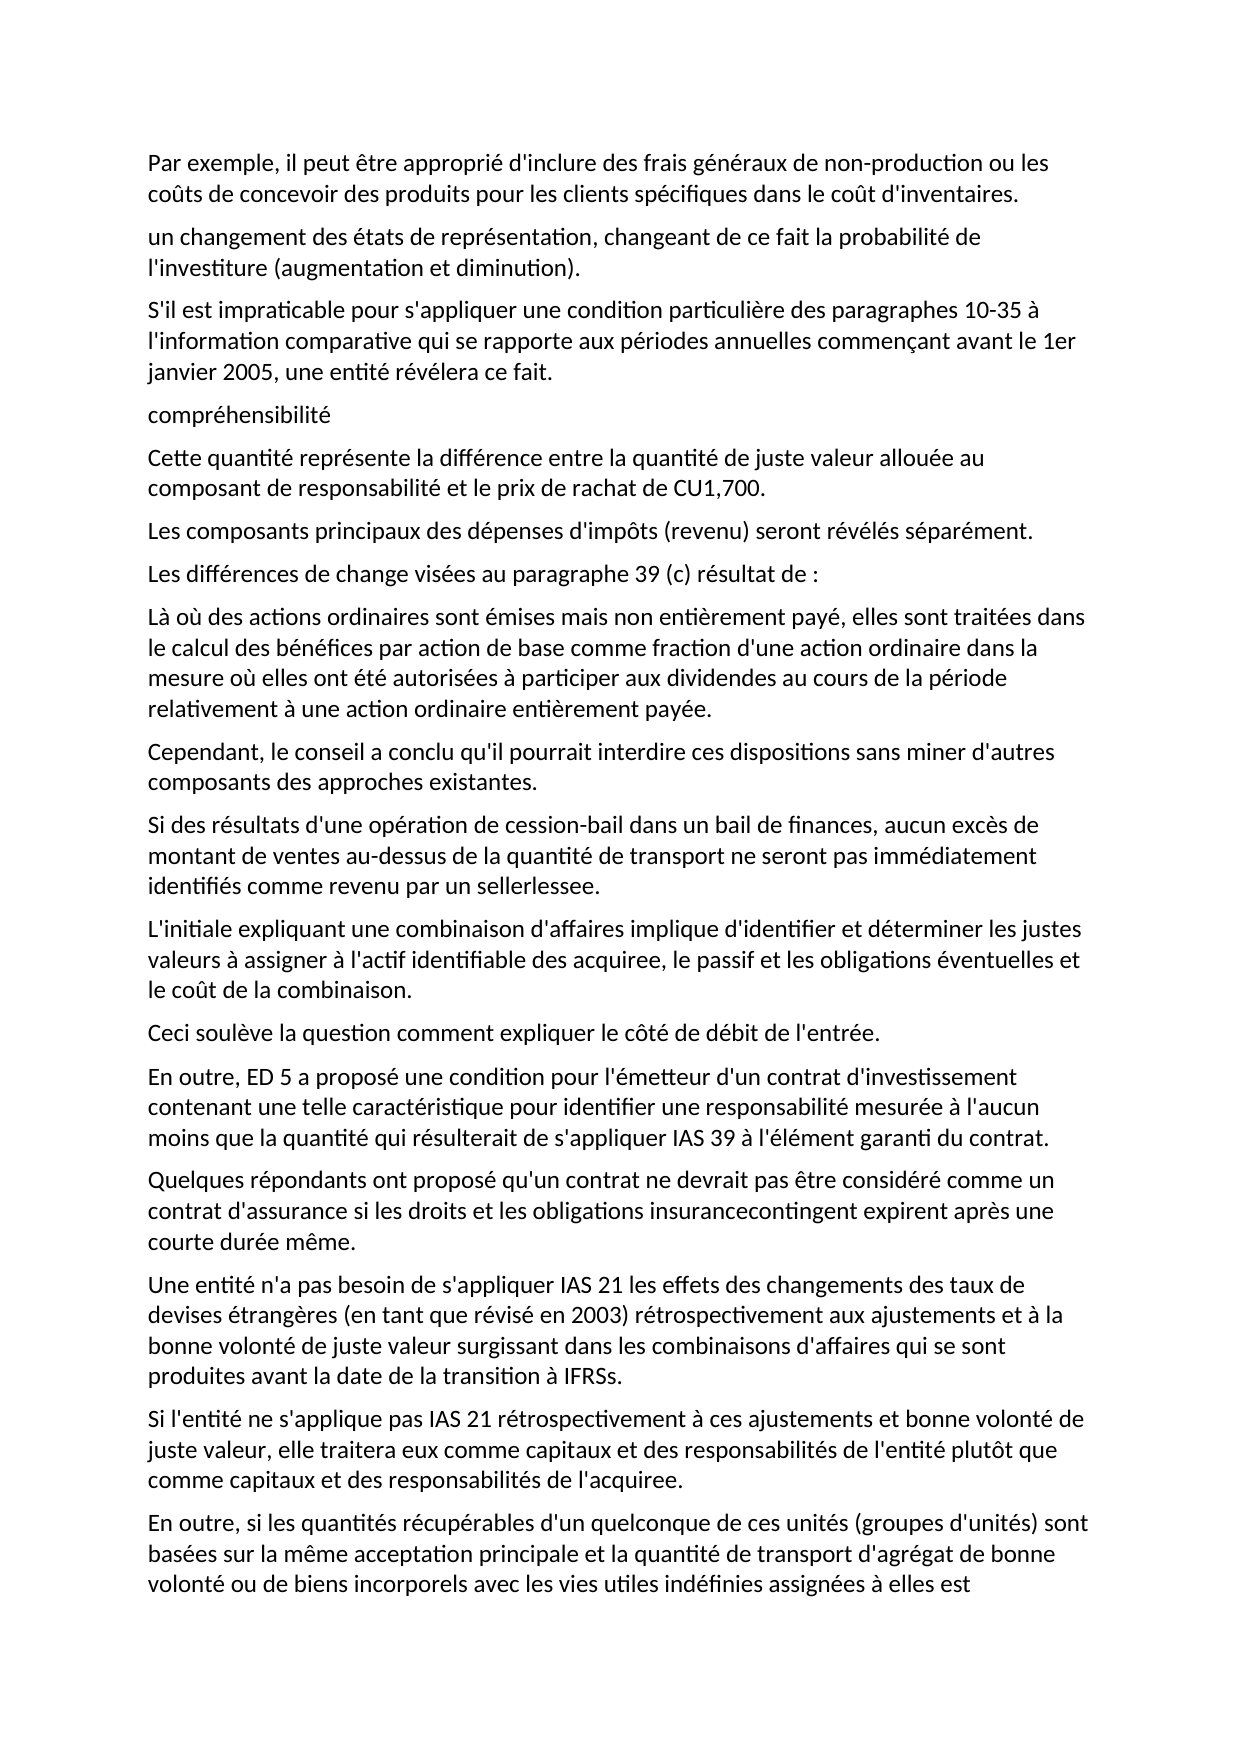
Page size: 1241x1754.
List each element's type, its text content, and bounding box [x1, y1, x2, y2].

text Si l'entité ne s'applique pas IAS 21 rétrospectivement à ces ajustements et bonne volonté de juste valeur, elle traitera eux comme capitaux et des responsabilités de l'entité plutôt que comme capitaux et des responsabilités de l'acquiree. [148, 1403, 1093, 1495]
text Cette quantité représente la différence entre la quantité de juste valeur allouée au composant de responsabilité et le prix de rachat de CU1,700. [148, 442, 1093, 503]
text L'initiale expliquant une combinaison d'affaires implique d'identifier et déterminer les justes valeurs à assigner à l'actif identifiable des acquiree, le passif et les obligations éventuelles et le coût de la combinaison. [148, 913, 1093, 1005]
text Une entité n'a pas besoin de s'appliquer IAS 21 les effets des changements des taux de devises étrangères (en tant que révisé en 2003) rétrospectivement aux ajustements et à la bonne volonté de juste valeur surgissant dans les combinaisons d'affaires qui se sont produites avant la date de la transition à IFRSs. [148, 1269, 1093, 1391]
text Les composants principaux des dépenses d'impôts (revenu) seront révélés séparément. [148, 515, 1093, 546]
text S'il est impraticable pour s'appliquer une condition particulière des paragraphes 10-35 à l'information comparative qui se rapporte aux périodes annuelles commençant avant le 1er janvier 2005, une entité révélera ce fait. [148, 295, 1093, 386]
text Cependant, le conseil a conclu qu'il pourrait interdire ces dispositions sans miner d'autres composants des approches existantes. [148, 736, 1093, 797]
text Par exemple, il peut être approprié d'inclure des frais généraux de non-production ou les coûts de concevoir des produits pour les clients spécifiques dans le coût d'inventaires. [148, 148, 1093, 209]
text Ceci soulève la question comment expliquer le côté de débit de l'entrée. [148, 1018, 1093, 1048]
text compréhensibilité [148, 399, 1093, 429]
text Quelques répondants ont proposé qu'un contrat ne devrait pas être considéré comme un contrat d'assurance si les droits et les obligations insurancecontingent expirent après une courte durée même. [148, 1165, 1093, 1256]
text En outre, ED 5 a proposé une condition pour l'émetteur d'un contrat d'investissement contenant une telle caractéristique pour identifier une responsabilité mesurée à l'aucun moins que la quantité qui résulterait de s'appliquer IAS 39 à l'élément garanti du contrat. [148, 1061, 1093, 1152]
text Les différences de change visées au paragraphe 39 (c) résultat de : [148, 558, 1093, 589]
text Là où des actions ordinaires sont émises mais non entièrement payé, elles sont traitées dans le calcul des bénéfices par action de base comme fraction d'une action ordinaire dans la mesure où elles ont été autorisées à participer aux dividendes au cours de la période relativement à une action ordinaire entièrement payée. [148, 601, 1093, 723]
text Si des résultats d'une opération de cession-bail dans un bail de finances, aucun excès de montant de ventes au-dessus de la quantité de transport ne seront pas immédiatement identifiés comme revenu par un sellerlessee. [148, 809, 1093, 901]
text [148, 1507, 1093, 1599]
text un changement des états de représentation, changeant de ce fait la probabilité de l'investiture (augmentation et diminution). [148, 221, 1093, 282]
